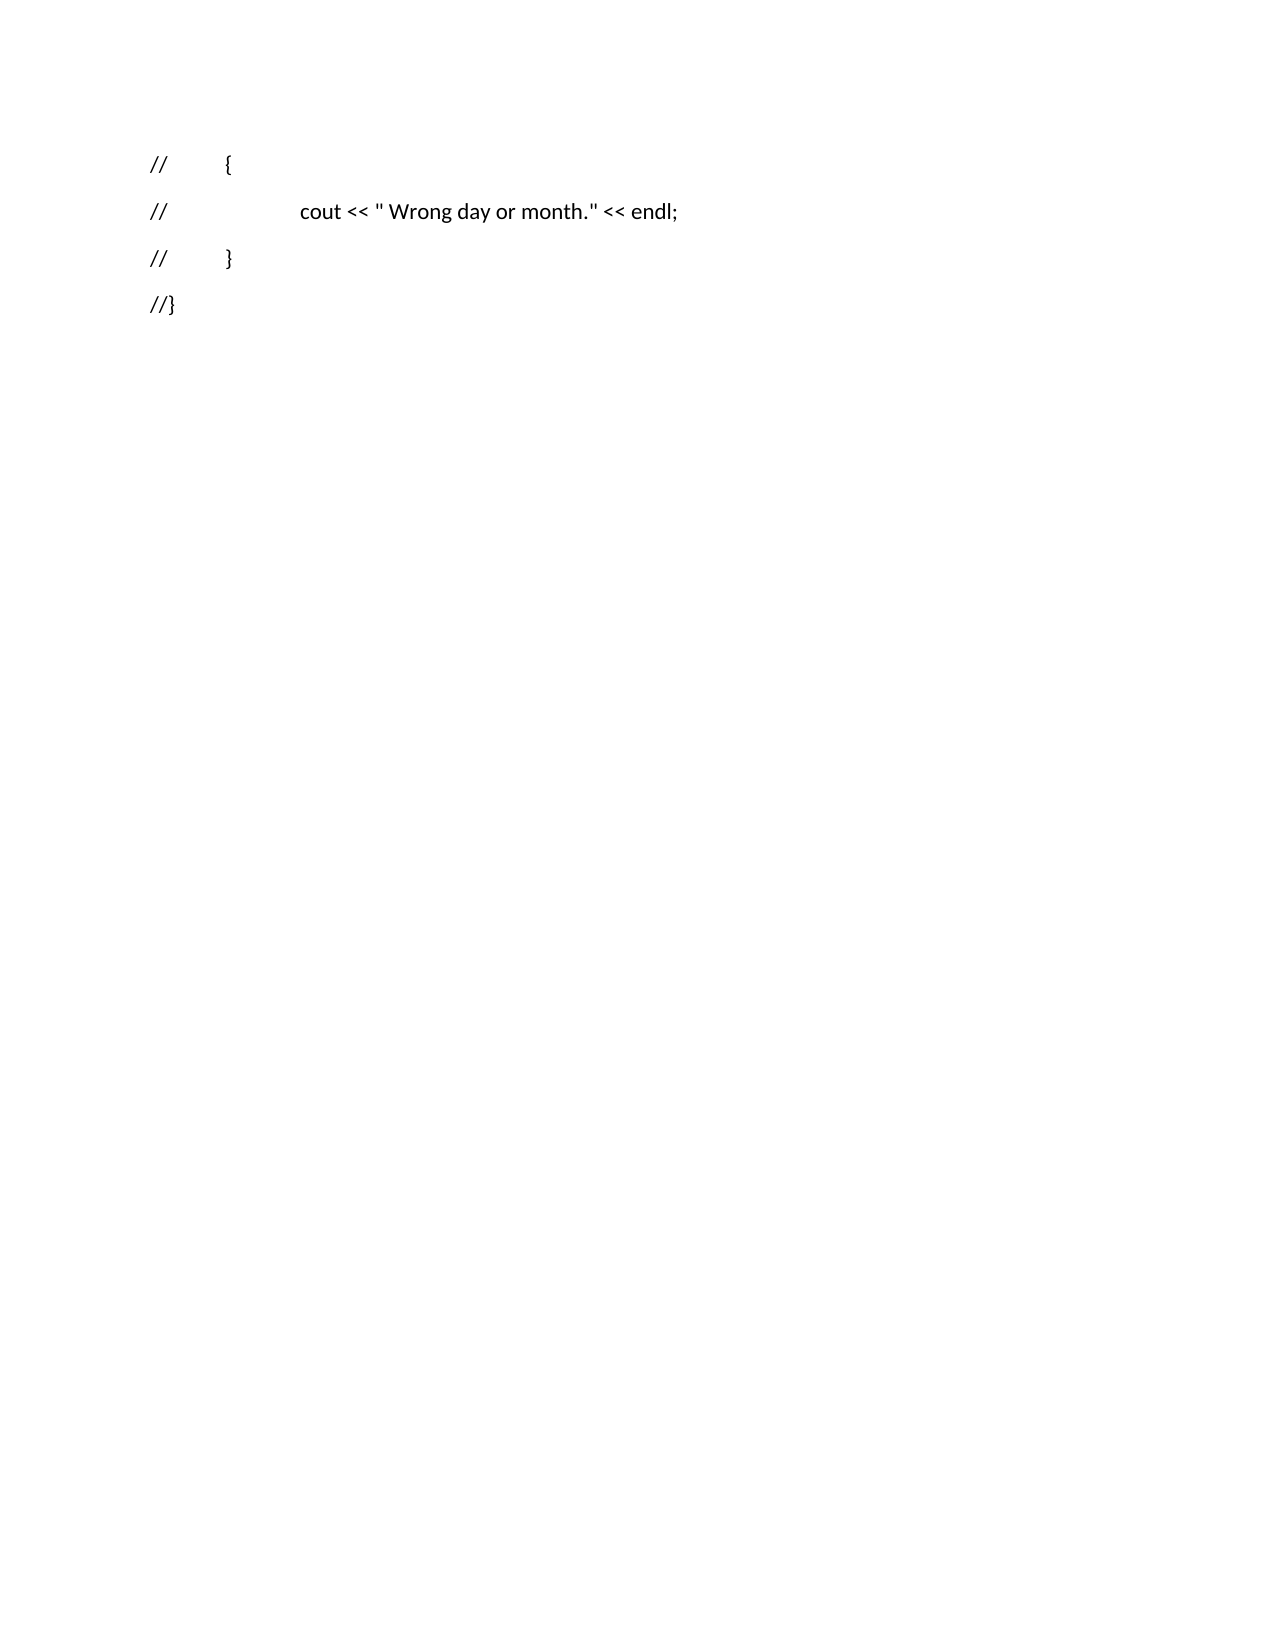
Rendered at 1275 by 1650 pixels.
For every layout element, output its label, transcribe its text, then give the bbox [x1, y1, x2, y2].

text //} [150, 291, 1125, 319]
text // } [150, 244, 1125, 272]
text // { [150, 150, 1125, 178]
text // cout << " Wrong day or month." << endl; [150, 197, 1125, 225]
